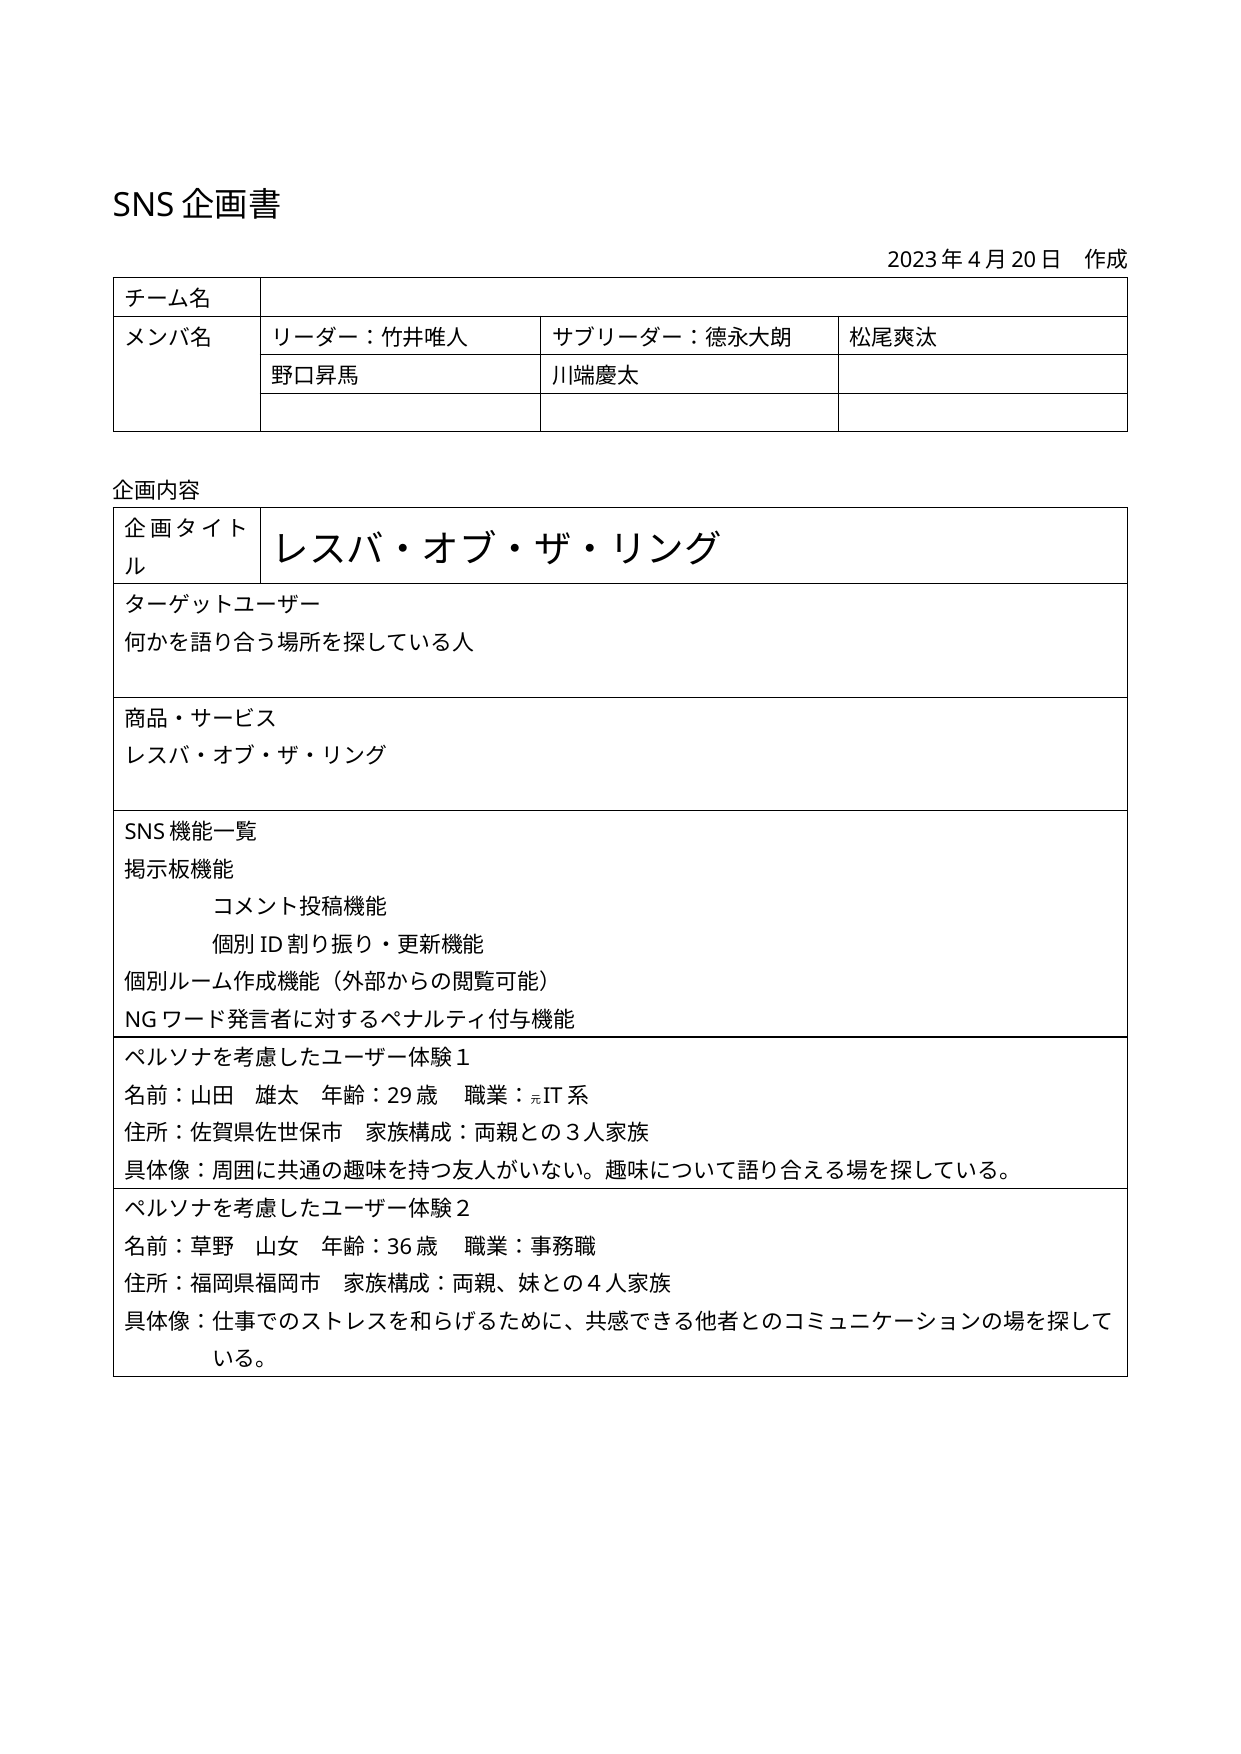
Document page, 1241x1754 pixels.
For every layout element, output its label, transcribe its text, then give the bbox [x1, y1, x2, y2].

table_cell 野口昇馬 [261, 355, 540, 393]
table_cell [261, 394, 540, 431]
table_cell 松尾爽汰 [839, 317, 1127, 354]
table_cell SNS機能一覧 掲示板機能 コメント投稿機能 個別ID割り振り・更新機能 個別ルーム作成機能（外部からの閲覧可能） NGワード発言者に対するペナルティ付与機能 [114, 811, 1127, 1036]
text 企画内容 [112, 470, 1128, 507]
table_cell [839, 355, 1127, 393]
text 2023年4月20日 作成 [112, 239, 1128, 277]
table_cell ペルソナを考慮したユーザー体験２ 名前：草野 山女 年齢：36歳 職業：事務職 住所：福岡県福岡市 家族構成：両親、妹との４人家族 具体像：仕事でのストレスを和らげるために、共感できる他者とのコミュニケーションの場を探している。 [114, 1189, 1127, 1376]
table_cell サブリーダー：德永大朗 [541, 317, 838, 354]
table_header チーム名 [114, 278, 260, 316]
table_cell 川端慶太 [541, 355, 838, 393]
table_cell [839, 394, 1127, 431]
table_cell リーダー：竹井唯人 [261, 317, 540, 354]
table_cell メンバ名 [114, 317, 260, 431]
table_header [261, 278, 1127, 316]
table_header レスバ・オブ・ザ・リング [261, 508, 1127, 583]
text SNS企画書 [112, 164, 1128, 239]
table_cell 商品・サービス レスバ・オブ・ザ・リング [114, 698, 1127, 810]
table_cell [541, 394, 838, 431]
table_header 企画タイトル [114, 508, 260, 583]
table_cell ターゲットユーザー 何かを語り合う場所を探している人 [114, 584, 1127, 697]
table_cell ペルソナを考慮したユーザー体験１ 名前：山田 雄太 年齢：29歳 職業：元IT系 住所：佐賀県佐世保市 家族構成：両親との３人家族 具体像：周囲に共通の趣味を持つ友人がいない。趣味について語り合える場を探している。 [114, 1038, 1127, 1187]
